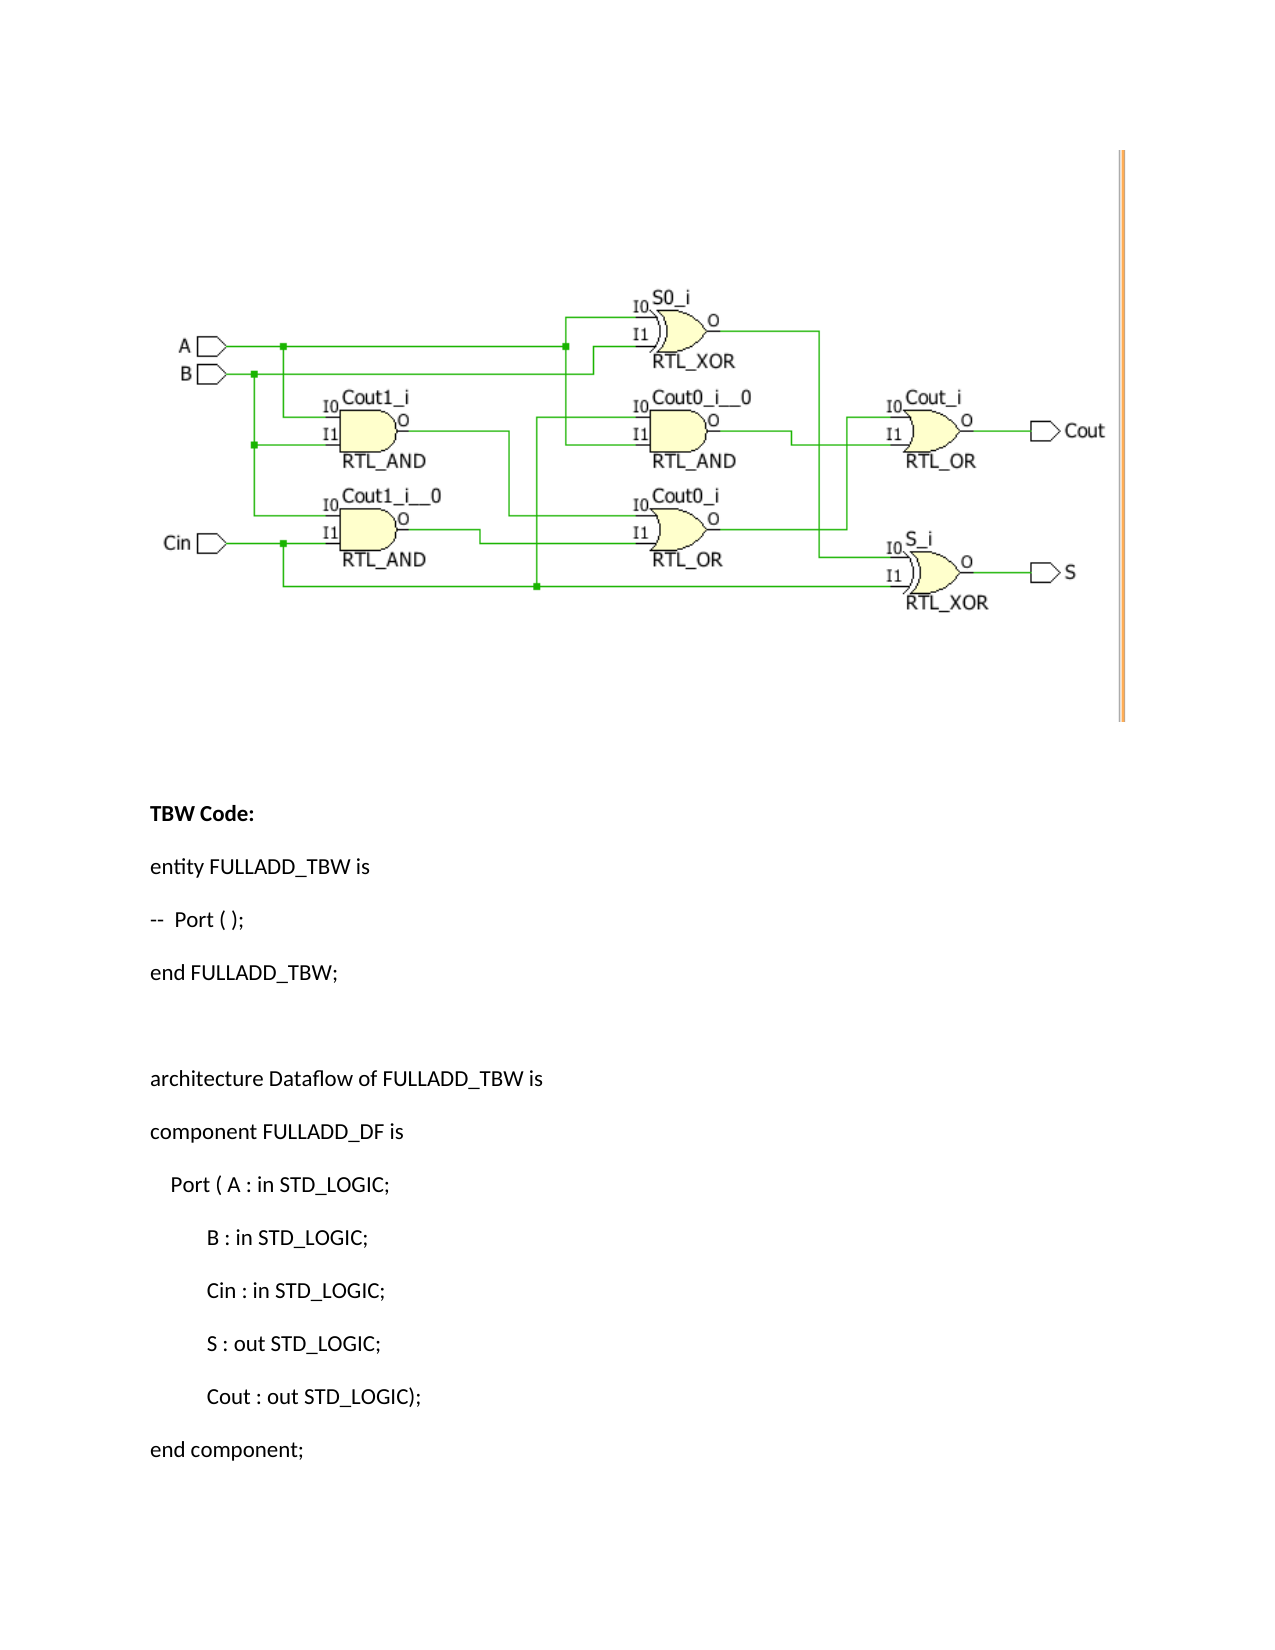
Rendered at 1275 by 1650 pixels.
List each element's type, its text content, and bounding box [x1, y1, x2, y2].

text end FULLADD_TBW; [150, 958, 1125, 986]
text TBW Code: [150, 799, 1125, 827]
text S : out STD_LOGIC; [150, 1329, 1125, 1357]
picture [150, 150, 1125, 722]
text component FULLADD_DF is [150, 1117, 1125, 1145]
text -- Port ( ); [150, 905, 1125, 933]
text Cin : in STD_LOGIC; [150, 1276, 1125, 1304]
text Port ( A : in STD_LOGIC; [150, 1170, 1125, 1198]
text architecture Dataflow of FULLADD_TBW is [150, 1064, 1125, 1092]
text B : in STD_LOGIC; [150, 1223, 1125, 1251]
text entity FULLADD_TBW is [150, 852, 1125, 880]
text end component; [150, 1435, 1125, 1463]
text Cout : out STD_LOGIC); [150, 1382, 1125, 1410]
